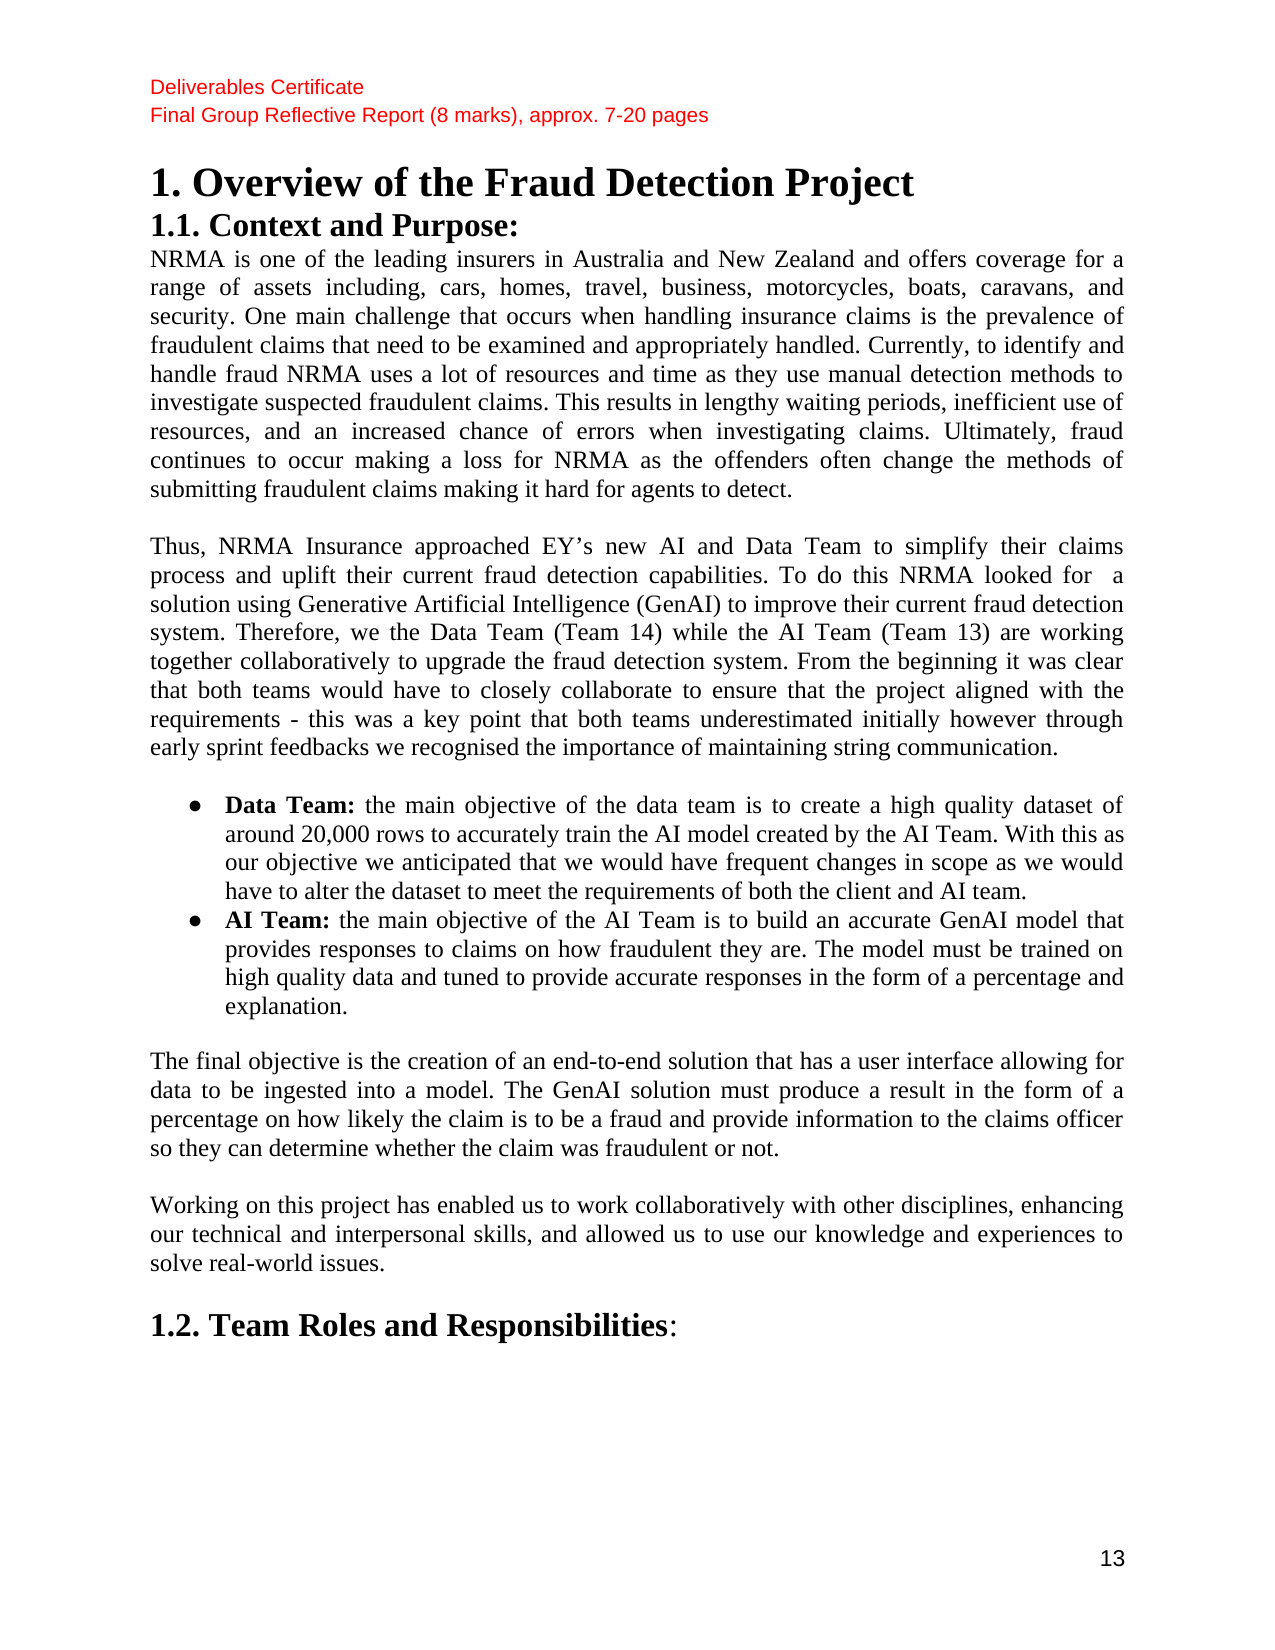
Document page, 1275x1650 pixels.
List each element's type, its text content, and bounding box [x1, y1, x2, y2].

text The final objective is the creation of an end-to-end solution that has a user interface allowing for data to be ingested into a model. The GenAI solution must produce a result in the form of a percentage on how likely the claim is to be a fraud and provide information to the claims officer so they can determine whether the claim was fraudulent or not. [150, 1046, 1125, 1161]
list AI Team: the main objective of the AI Team is to build an accurate GenAI model that provides responses to claims on how fraudulent they are. The model must be trained on high quality data and tuned to provide accurate responses in the form of a percentage and explanation. [187, 905, 1125, 1020]
subtitle 1.1. Context and Purpose: [150, 205, 1125, 244]
list Data Team: the main objective of the data team is to create a high quality dataset of around 20,000 rows to accurately train the AI model created by the AI Team. With this as our objective we anticipated that we would have frequent changes in scope as we would have to alter the dataset to meet the requirements of both the client and AI team. [187, 790, 1125, 905]
subtitle 1. Overview of the Fraud Detection Project [150, 157, 1125, 205]
text NRMA is one of the leading insurers in Australia and New Zealand and offers coverage for a range of assets including, cars, homes, travel, business, motorcycles, boats, caravans, and security. One main challenge that occurs when handling insurance claims is the prevalence of fraudulent claims that need to be examined and appropriately handled. Currently, to identify and handle fraud NRMA uses a lot of resources and time as they use manual detection methods to investigate suspected fraudulent claims. This results in lengthy waiting periods, inefficient use of resources, and an increased chance of errors when investigating claims. Ultimately, fraud continues to occur making a loss for NRMA as the offenders often change the methods of submitting fraudulent claims making it hard for agents to detect. [150, 244, 1125, 502]
text Thus, NRMA Insurance approached EY’s new AI and Data Team to simplify their claims process and uplift their current fraud detection capabilities. To do this NRMA looked for a solution using Generative Artificial Intelligence (GenAI) to improve their current fraud detection system. Therefore, we the Data Team (Team 14) while the AI Team (Team 13) are working together collaboratively to upgrade the fraud detection system. From the beginning it was clear that both teams would have to closely collaborate to ensure that the project aligned with the requirements - this was a key point that both teams underestimated initially however through early sprint feedbacks we recognised the importance of maintaining string communication. [150, 531, 1125, 761]
text Working on this project has enabled us to work collaboratively with other disciplines, enhancing our technical and interpersonal skills, and allowed us to use our knowledge and experiences to solve real-world issues. [150, 1190, 1125, 1276]
subtitle 1.2. Team Roles and Responsibilities: [150, 1305, 1125, 1343]
